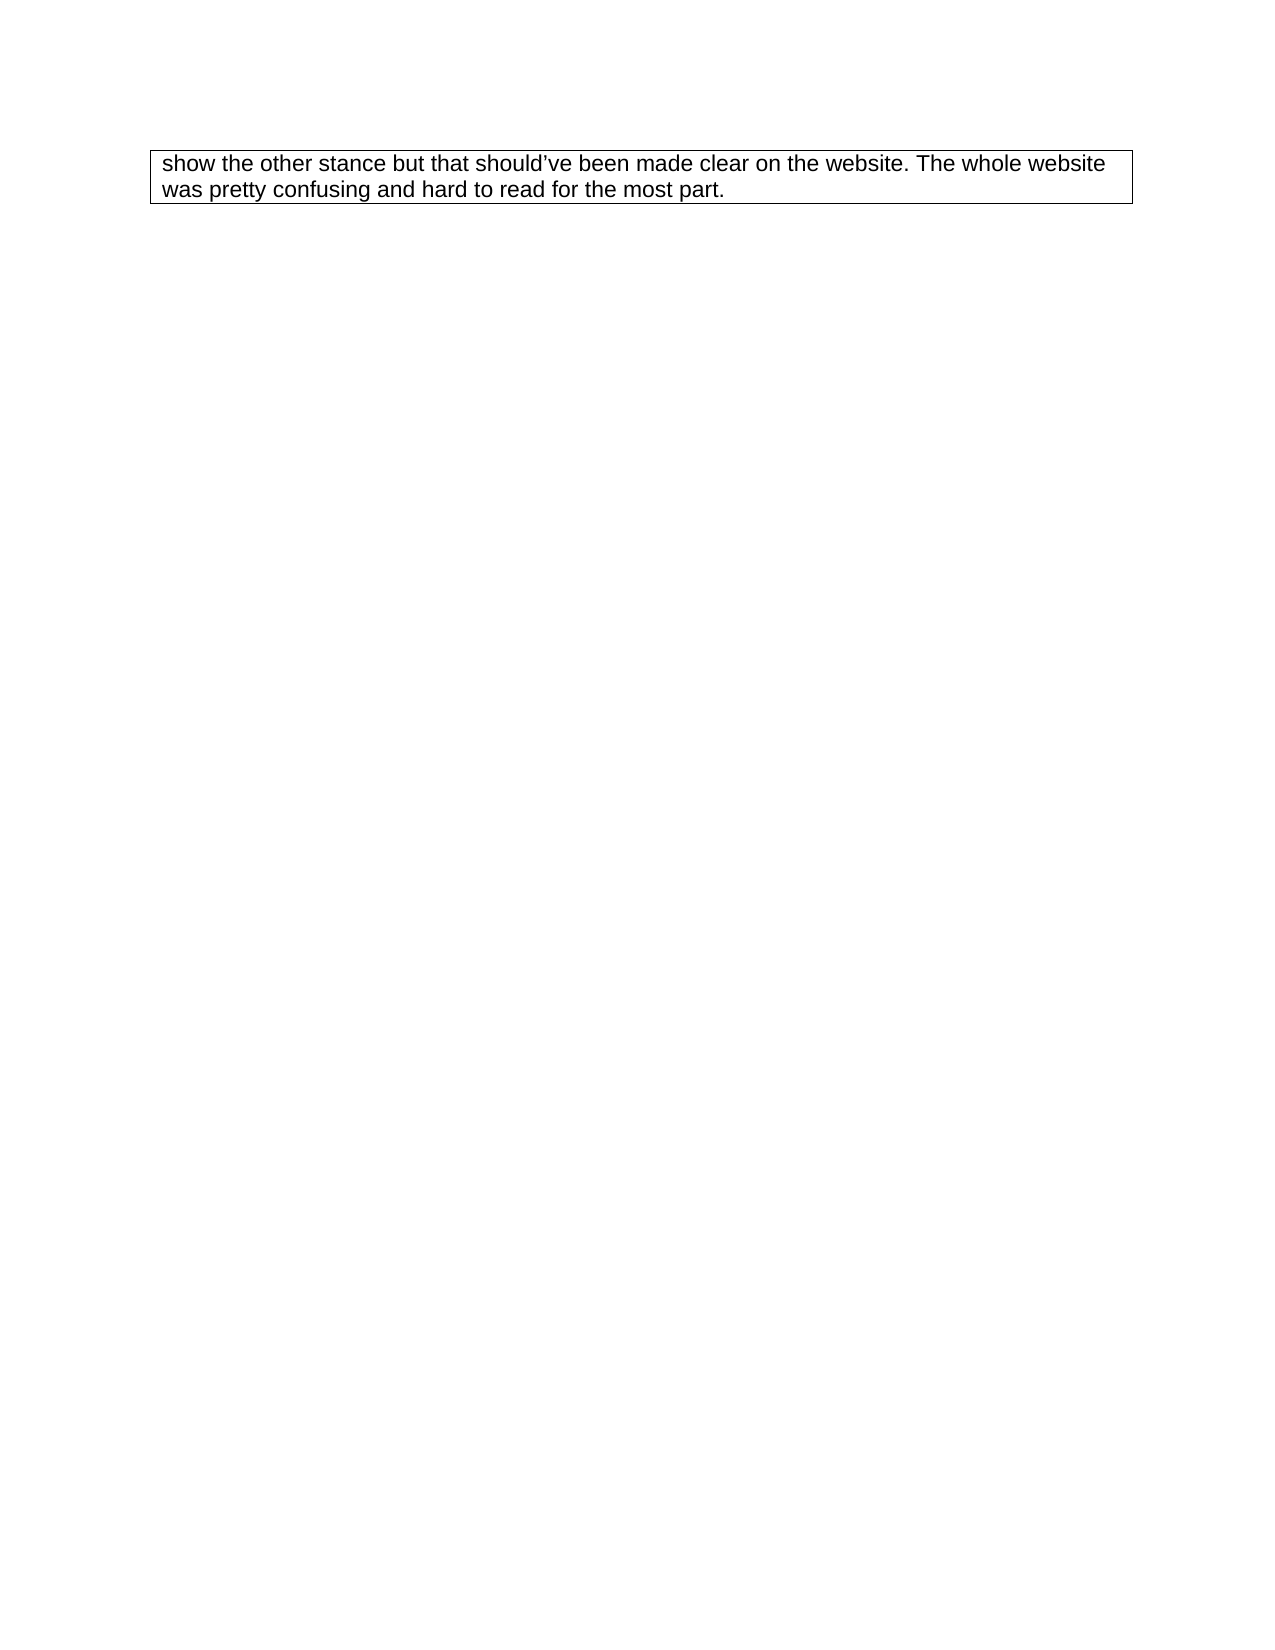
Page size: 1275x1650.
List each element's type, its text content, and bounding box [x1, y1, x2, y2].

table_cell Comments: [151, 151, 1132, 203]
